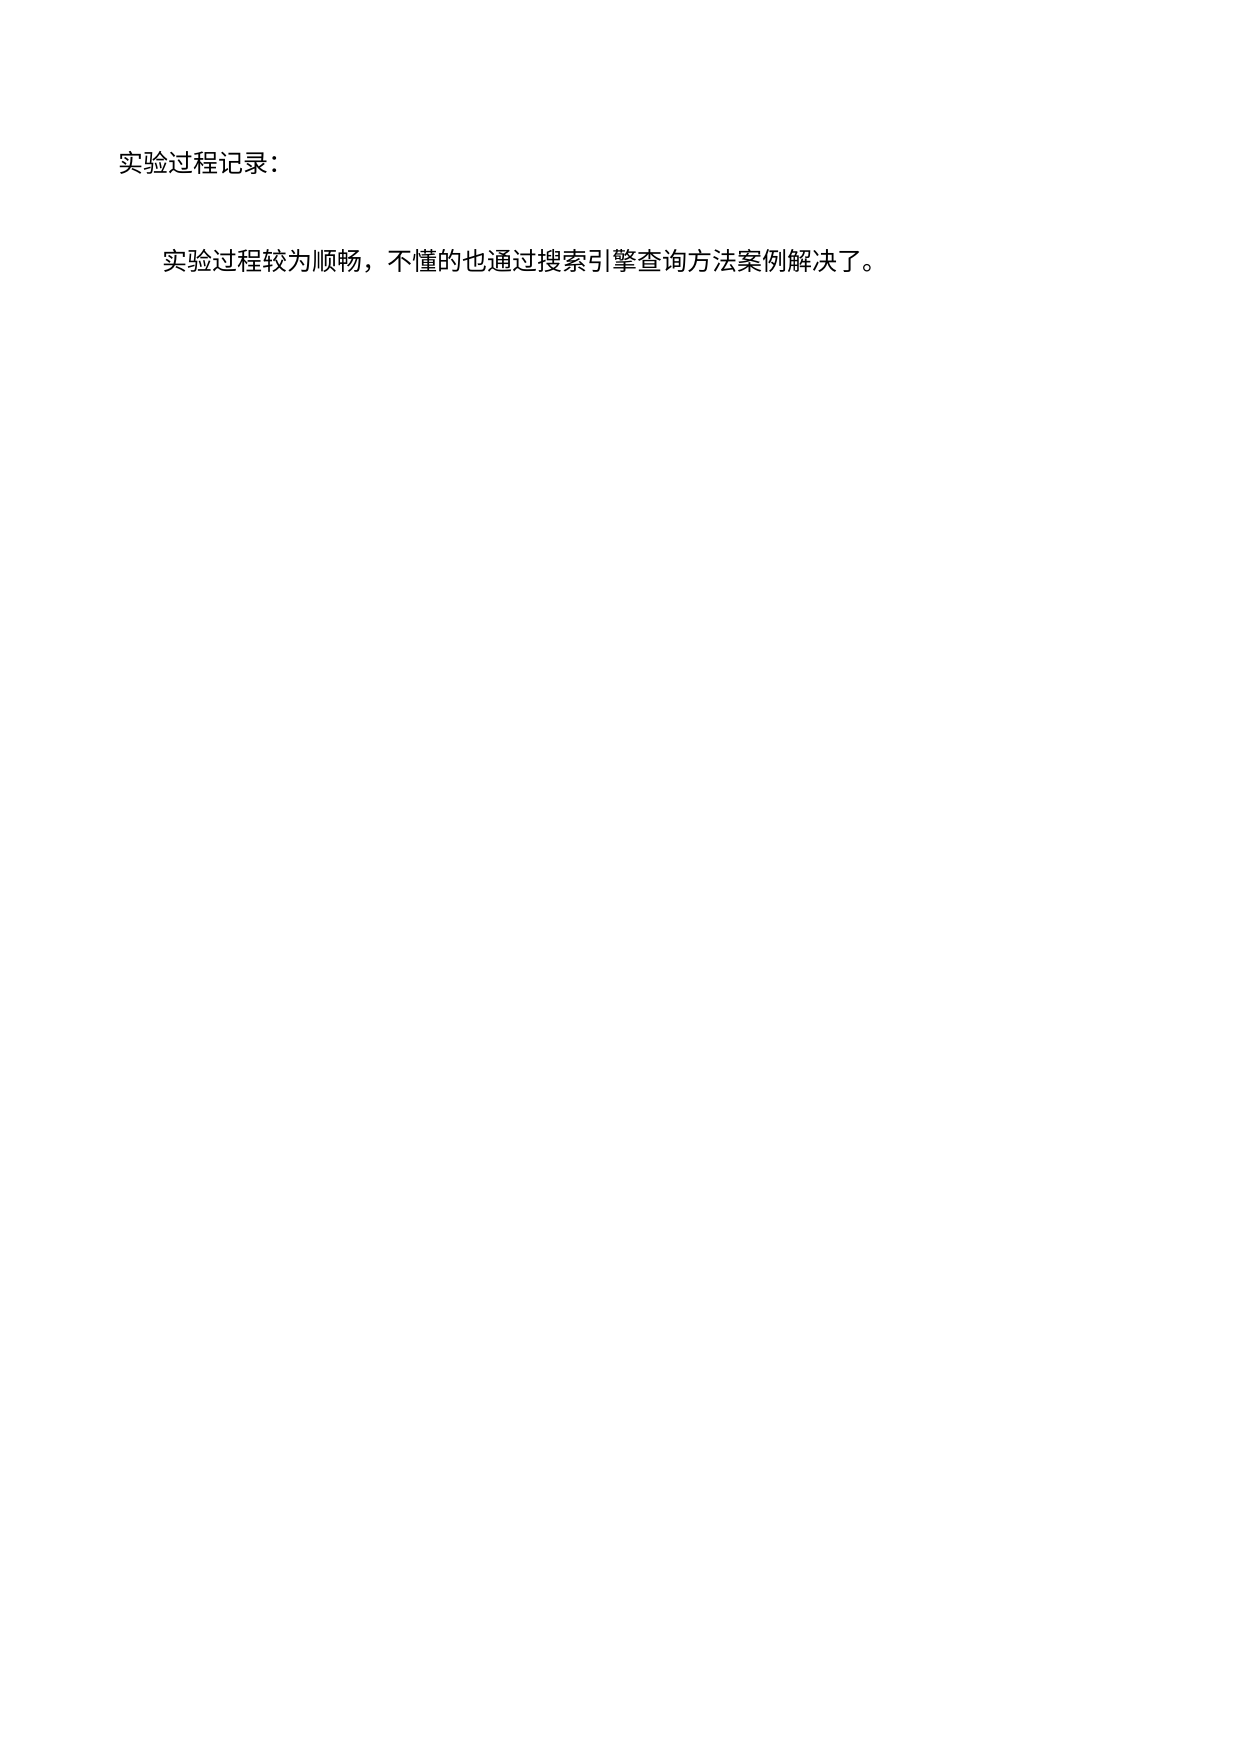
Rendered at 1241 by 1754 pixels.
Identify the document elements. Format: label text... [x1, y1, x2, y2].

text 实验过程记录： [118, 129, 1122, 194]
text 实验过程较为顺畅，不懂的也通过搜索引擎查询方法案例解决了。 [118, 227, 1122, 292]
